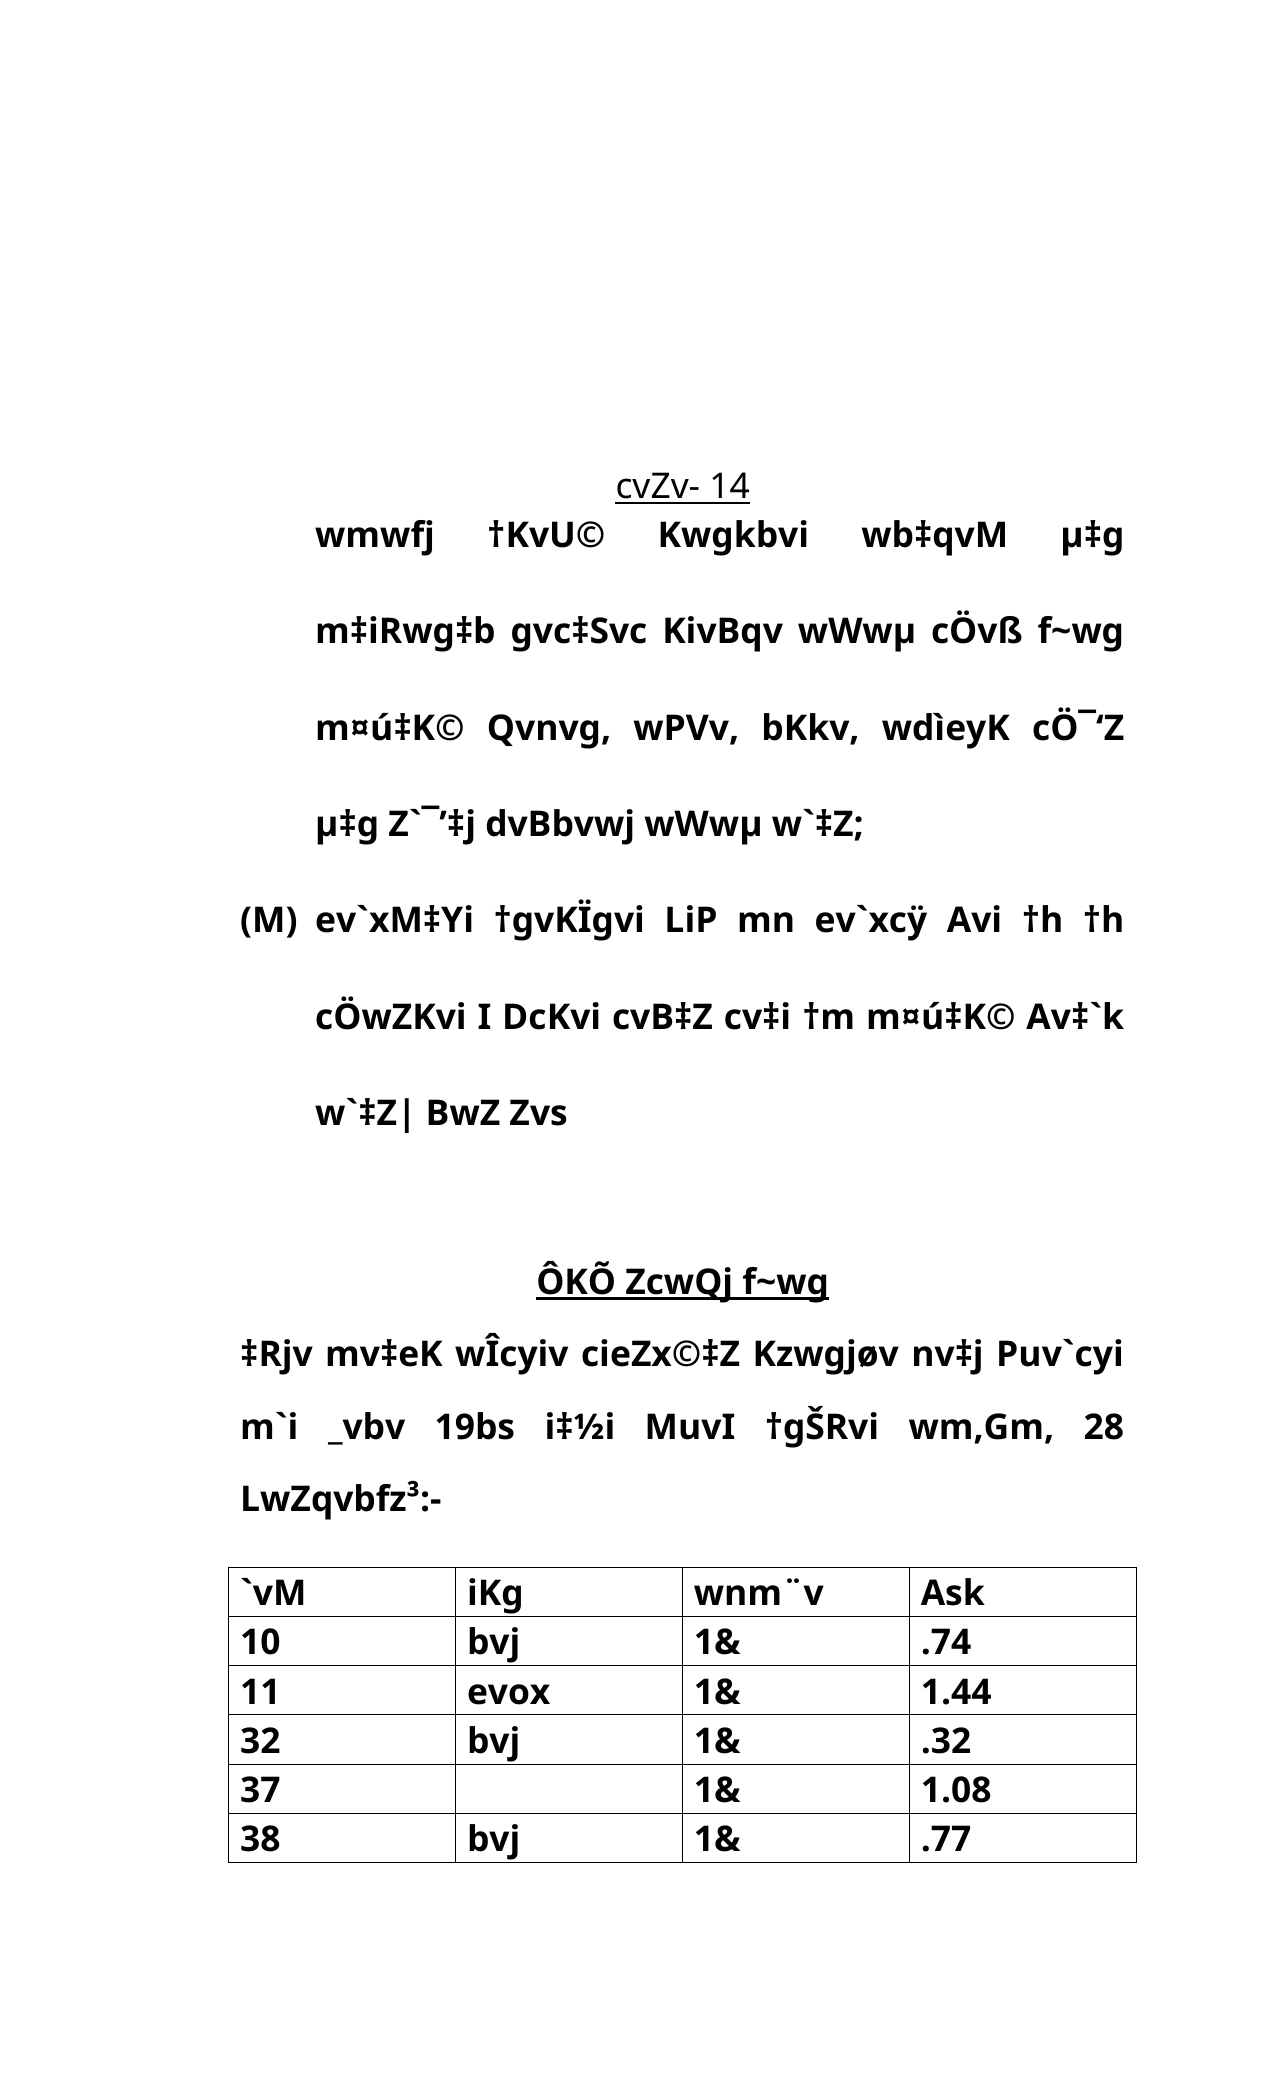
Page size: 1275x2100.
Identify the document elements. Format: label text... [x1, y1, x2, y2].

text ÔKÕ ZcwQj f~wg [240, 1257, 1125, 1305]
table_cell 1& [683, 1666, 909, 1714]
table_cell 32 [229, 1715, 455, 1764]
list ev`xM‡Yi †gvKÏgvi LiP mn ev`xcÿ Avi †h †h cÖwZKvi I DcKvi cvB‡Z cv‡i †m m¤ú‡K© Av‡`k w`‡Z| BwZ Zvs [240, 895, 1125, 1136]
table_cell 11 [229, 1666, 455, 1714]
table_header `vM [229, 1568, 455, 1616]
table_cell bvj [456, 1715, 682, 1764]
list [240, 509, 1125, 847]
table_cell 1.44 [910, 1666, 1136, 1714]
table_cell [456, 1765, 682, 1813]
table_header iKg [456, 1568, 682, 1616]
table_cell 1& [683, 1715, 909, 1764]
table_cell evox [456, 1666, 682, 1714]
table_header wnm¨v [683, 1568, 909, 1616]
text ‡Rjv mv‡eK wÎcyiv cieZx©‡Z Kzwgjøv nv‡j Puv`cyi m`i _vbv 19bs i‡½i MuvI †gŠRvi wm,Gm, 28 LwZqvbfz³:- [240, 1329, 1125, 1522]
table_cell 37 [229, 1765, 455, 1813]
table_cell .74 [910, 1617, 1136, 1665]
table_cell bvj [456, 1617, 682, 1665]
table_cell .32 [910, 1715, 1136, 1764]
table_cell 38 [229, 1814, 455, 1862]
table_cell .77 [910, 1814, 1136, 1862]
table_cell 1& [683, 1617, 909, 1665]
table_header Ask [910, 1568, 1136, 1616]
table_cell 1& [683, 1814, 909, 1862]
table_cell 1& [683, 1765, 909, 1813]
table_cell 1.08 [910, 1765, 1136, 1813]
table_cell 10 [229, 1617, 455, 1665]
table_cell bvj [456, 1814, 682, 1862]
